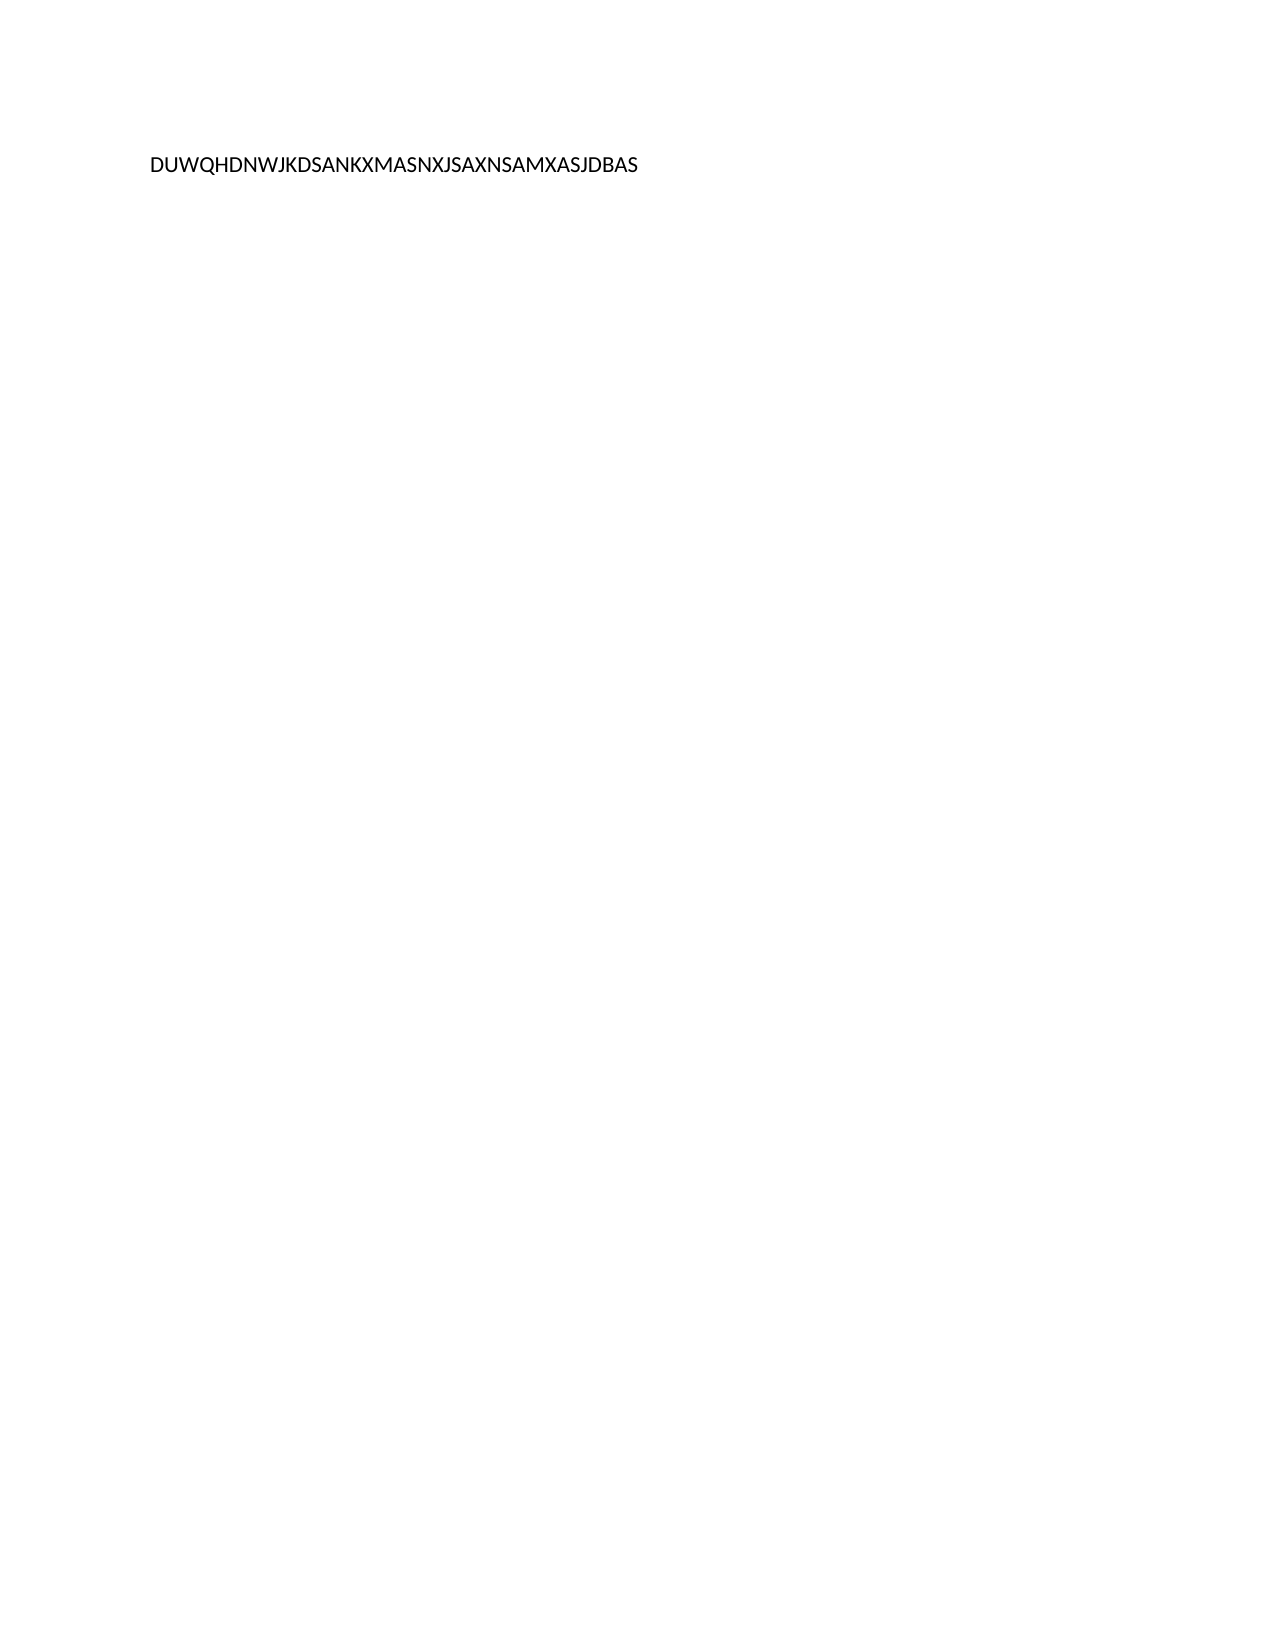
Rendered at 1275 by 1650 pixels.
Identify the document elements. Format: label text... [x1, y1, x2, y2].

text DUWQHDNWJKDSANKXMASNXJSAXNSAMXASJDBAS [150, 150, 1125, 178]
